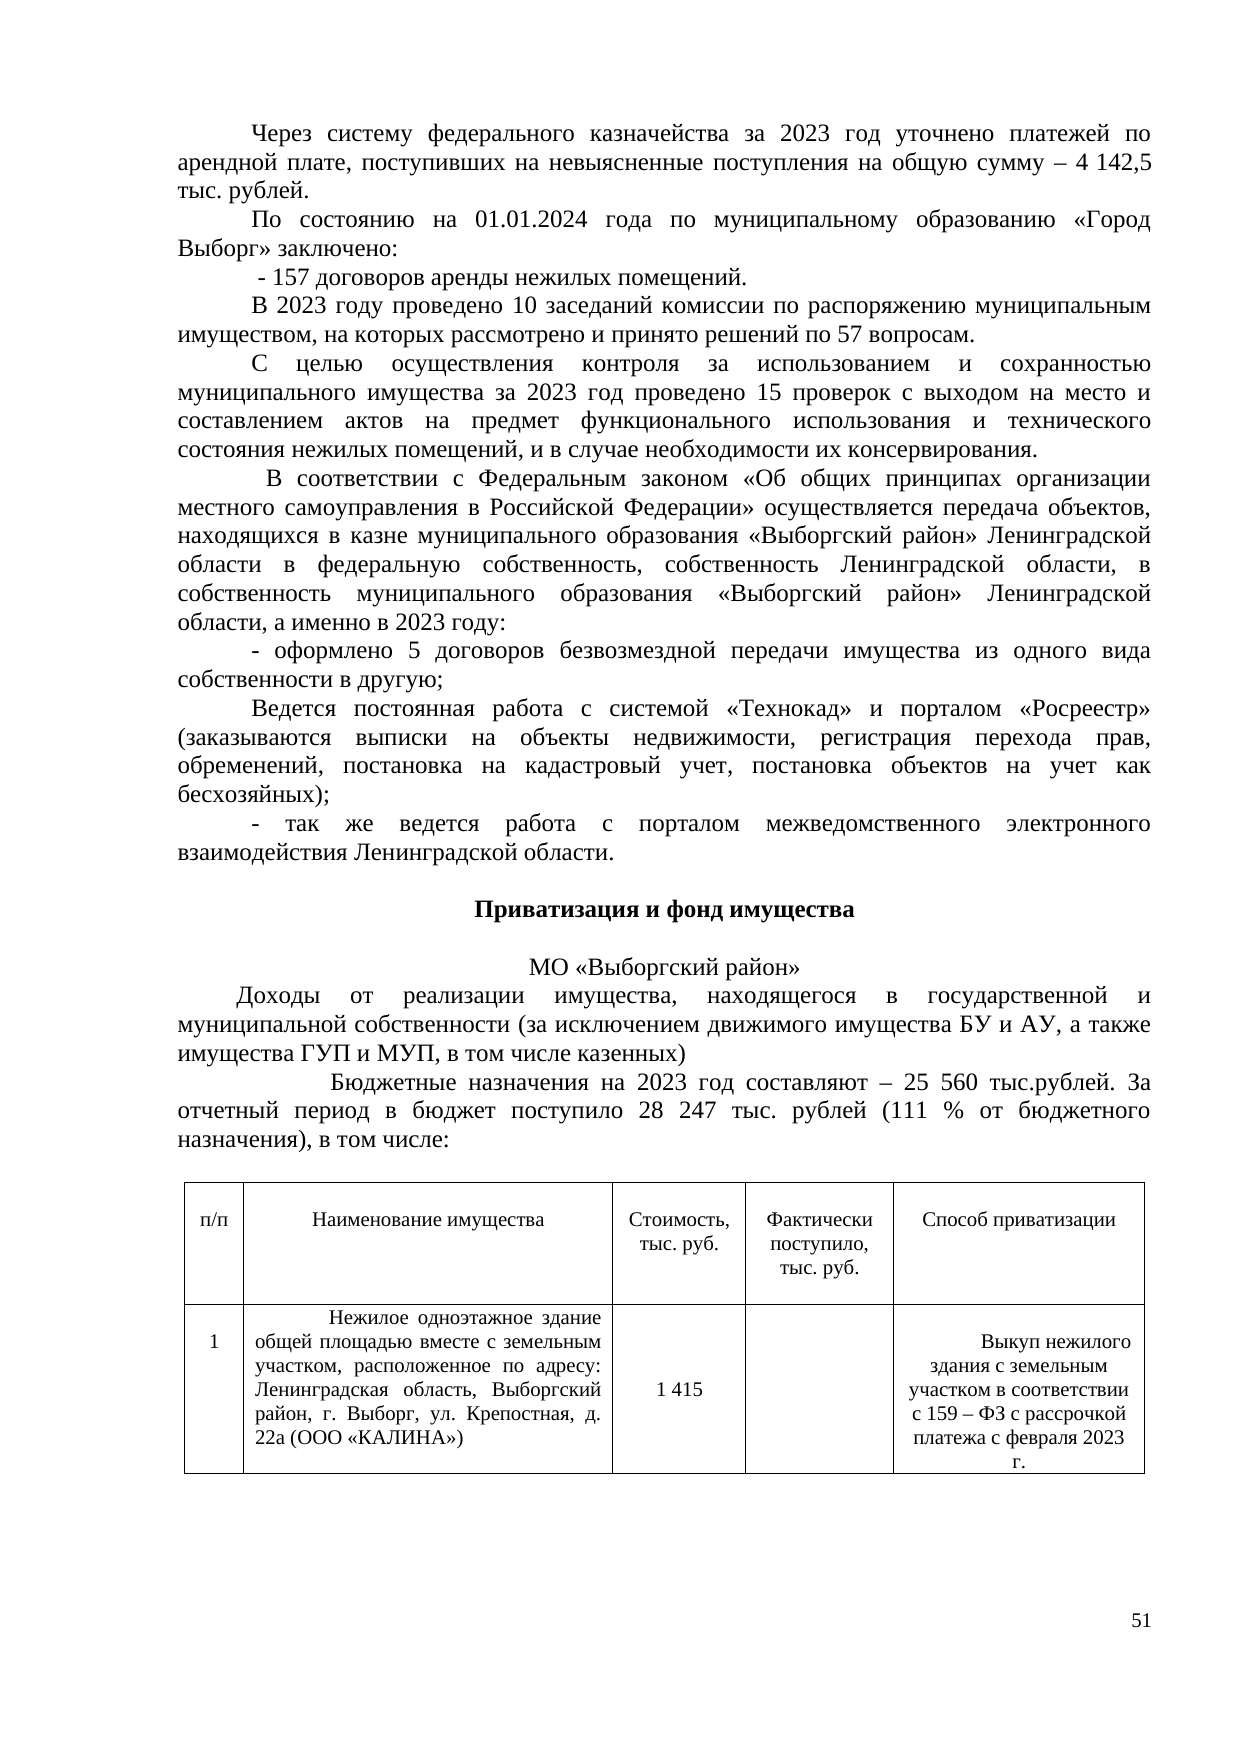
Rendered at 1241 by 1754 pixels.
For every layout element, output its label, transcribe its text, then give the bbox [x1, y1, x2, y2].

table_header Фактически поступило, тыс. руб. [746, 1183, 893, 1304]
text - оформлено 5 договоров безвозмездной передачи имущества из одного вида собственности в другую; [177, 636, 1152, 693]
table_header Стоимость, тыс. руб. [613, 1183, 745, 1304]
table_header Наименование имущества [244, 1183, 612, 1304]
text С целью осуществления контроля за использованием и сохранностью муниципального имущества за 2023 год проведено 15 проверок с выходом на место и составлением актов на предмет функционального использования и технического состояния нежилых помещений, и в случае необходимости их консервирования. [177, 348, 1152, 463]
table_cell 1 415 [613, 1305, 745, 1473]
table_header п/п [185, 1183, 243, 1304]
table_header Способ приватизации [894, 1183, 1144, 1304]
text Ведется постоянная работа с системой «Технокад» и порталом «Росреестр» (заказываются выписки на объекты недвижимости, регистрация перехода прав, обременений, постановка на кадастровый учет, постановка объектов на учет как бесхозяйных); [177, 693, 1152, 808]
table_cell Нежилое одноэтажное здание общей площадью вместе с земельным участком, расположенное по адресу: Ленинградская область, Выборгский район, г. Выборг, ул. Крепостная, д. 22а (ООО «КАЛИНА») [244, 1305, 612, 1473]
text По состоянию на 01.01.2024 года по муниципальному образованию «Город Выборг» заключено: [177, 204, 1152, 262]
table_cell [746, 1305, 893, 1473]
text В 2023 году проведено 10 заседаний комиссии по распоряжению муниципальным имуществом, на которых рассмотрено и принято решений по 57 вопросам. [177, 291, 1152, 348]
table_cell Выкуп нежилого здания с земельным участком в соответствии с 159 – ФЗ с рассрочкой платежа с февраля 2023 г. [894, 1305, 1144, 1473]
text МО «Выборгский район» [177, 952, 1152, 981]
table_cell 1 [185, 1305, 243, 1473]
text В соответствии с Федеральным законом «Об общих принципах организации местного самоуправления в Российской Федерации» осуществляется передача объектов, находящихся в казне муниципального образования «Выборгский район» Ленинградской области в федеральную собственность, собственность Ленинградской области, в собственность муниципального образования «Выборгский район» Ленинградской области, а именно в 2023 году: [177, 463, 1152, 636]
text Приватизация и фонд имущества [177, 894, 1152, 923]
text - 157 договоров аренды нежилых помещений. [177, 262, 1152, 291]
text Бюджетные назначения на 2023 год составляют – 25 560 тыс.рублей. За отчетный период в бюджет поступило 28 247 тыс. рублей (111 % от бюджетного назначения), в том числе: [177, 1067, 1152, 1153]
text - так же ведется работа с порталом межведомственного электронного взаимодействия Ленинградской области. [177, 808, 1152, 866]
text Доходы от реализации имущества, находящегося в государственной и муниципальной собственности (за исключением движимого имущества БУ и АУ, а также имущества ГУП и МУП, в том числе казенных) [177, 981, 1152, 1067]
text Через систему федерального казначейства за 2023 год уточнено платежей по арендной плате, поступивших на невыясненные поступления на общую сумму – 4 142,5 тыс. рублей. [177, 118, 1152, 204]
